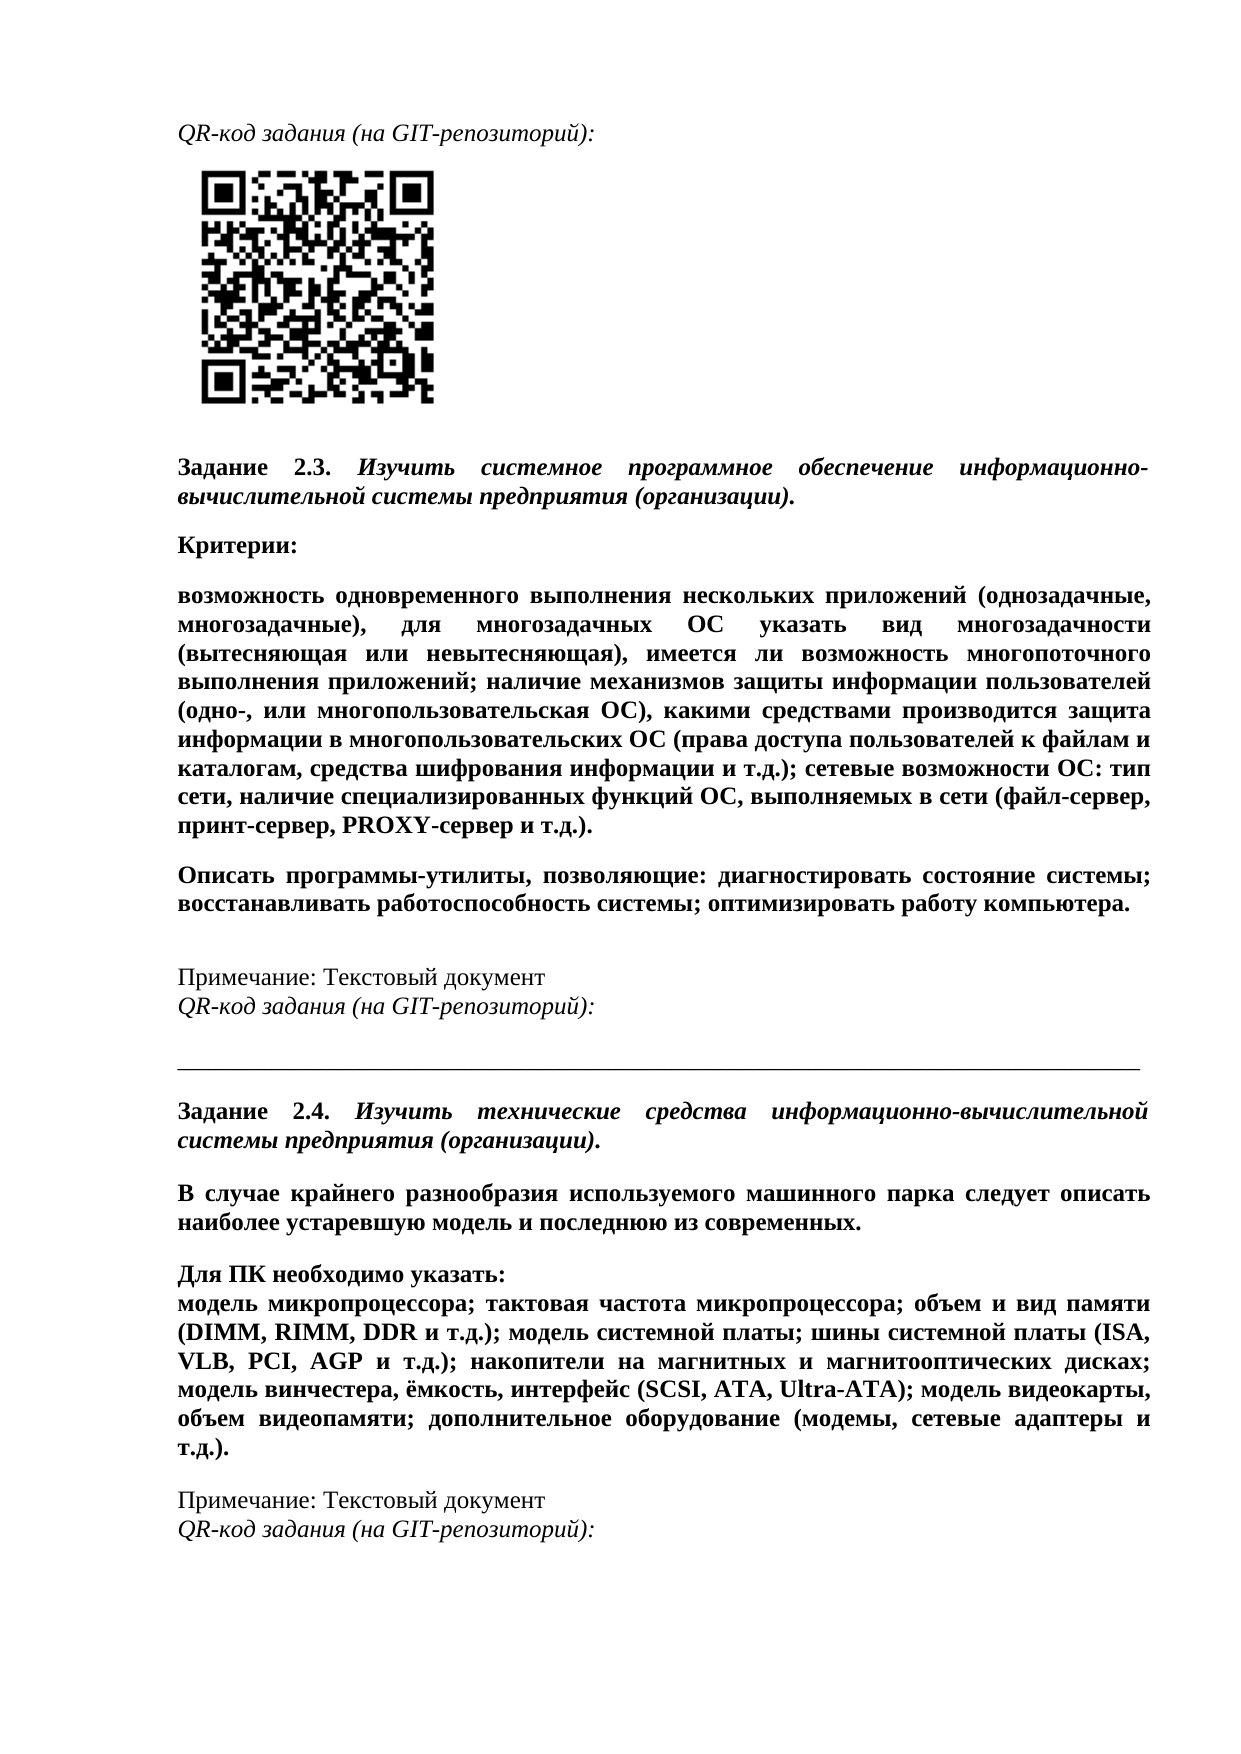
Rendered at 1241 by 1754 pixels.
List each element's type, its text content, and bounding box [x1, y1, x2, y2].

text модель микропроцессора; тактовая частота микропроцессора; объем и вид памяти (DIMM, RIMM, DDR и т.д.); модель системной платы; шины системной платы (ISA, VLB, PCI, AGP и т.д.); накопители на магнитных и магнитооптических дисках; модель винчестера, ёмкость, интерфейс (SCSI, ATA, Ultra-ATA); модель видеокарты, объем видеопамяти; дополнительное оборудование (модемы, сетевые адаптеры и т.д.). [177, 1288, 1152, 1461]
text Примечание: Текстовый документ [177, 1485, 1152, 1514]
text QR-код задания (на GIT-репозиторий): [177, 118, 1152, 147]
text В случае крайнего разнообразия используемого машинного парка следует описать наиболее устаревшую модель и последнюю из современных. [177, 1178, 1152, 1236]
text QR-код задания (на GIT-репозиторий): [177, 1514, 1152, 1542]
text QR-код задания (на GIT-репозиторий): [177, 991, 1152, 1019]
text Задание 2.4. Изучить технические средства информационно-вычислительной системы предприятия (организации). [177, 1096, 1152, 1154]
text _____________________________________________________________________________ [177, 1044, 1152, 1072]
text возможность одновременного выполнения нескольких приложений (однозадачные, многозадачные), для многозадачных ОС указать вид многозадачности (вытесняющая или невытесняющая), имеется ли возможность многопоточного выполнения приложений; наличие механизмов защиты информации пользователей (одно-, или многопользовательская ОС), какими средствами производится защита информации в многопользовательских ОС (права доступа пользователей к файлам и каталогам, средства шифрования информации и т.д.); сетевые возможности ОС: тип сети, наличие специализированных функций ОС, выполняемых в сети (файл-сервер, принт-сервер, PROXY-сервер и т.д.). [177, 580, 1152, 839]
text Для ПК необходимо указать: [177, 1259, 1152, 1288]
text Критерии: [177, 531, 1152, 559]
text Задание 2.3. Изучить системное программное обеспечение информационно-вычислительной системы предприятия (организации). [177, 452, 1152, 510]
text Примечание: Текстовый документ [177, 962, 1152, 991]
text Описать программы-утилиты, позволяющие: диагностировать состояние системы; восстанавливать работоспособность системы; оптимизировать работу компьютера. [177, 860, 1152, 917]
picture [177, 146, 459, 429]
